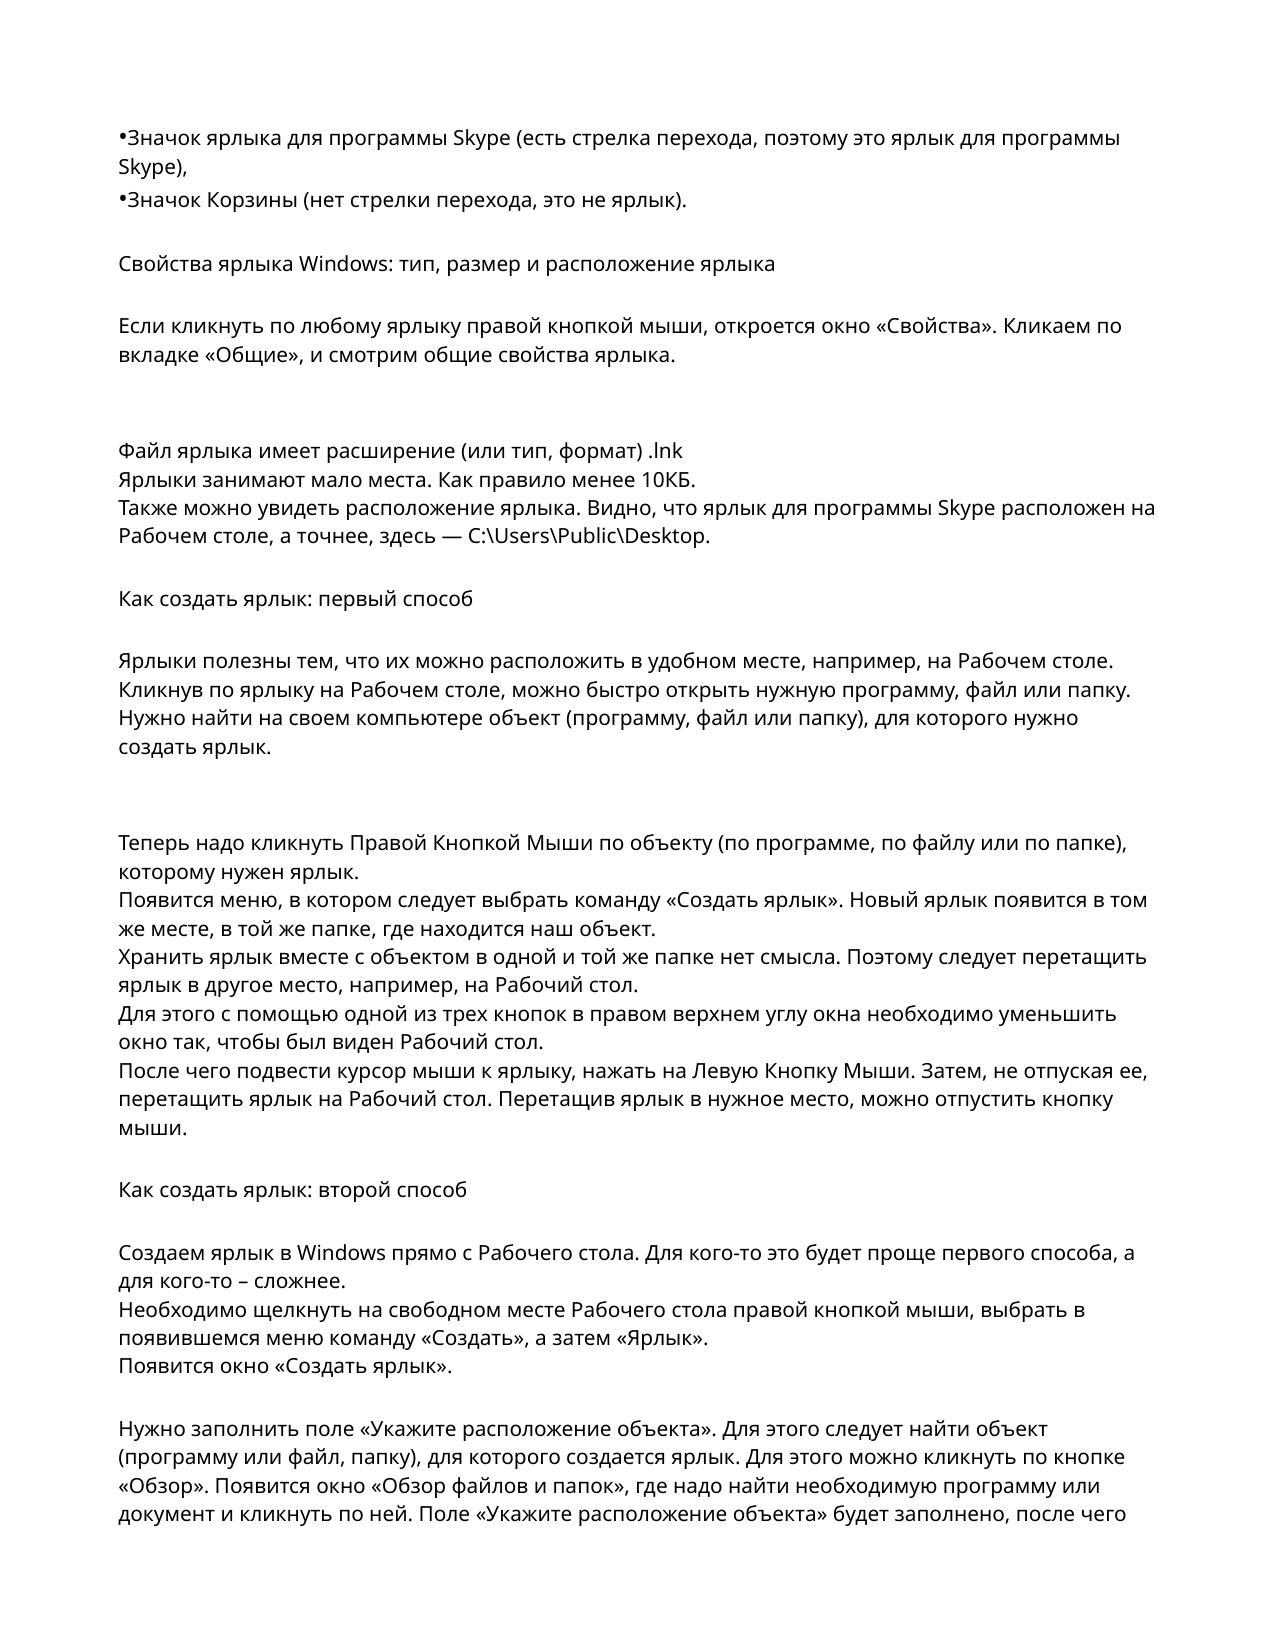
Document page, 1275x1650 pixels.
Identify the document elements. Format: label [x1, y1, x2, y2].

text [118, 118, 1157, 1528]
